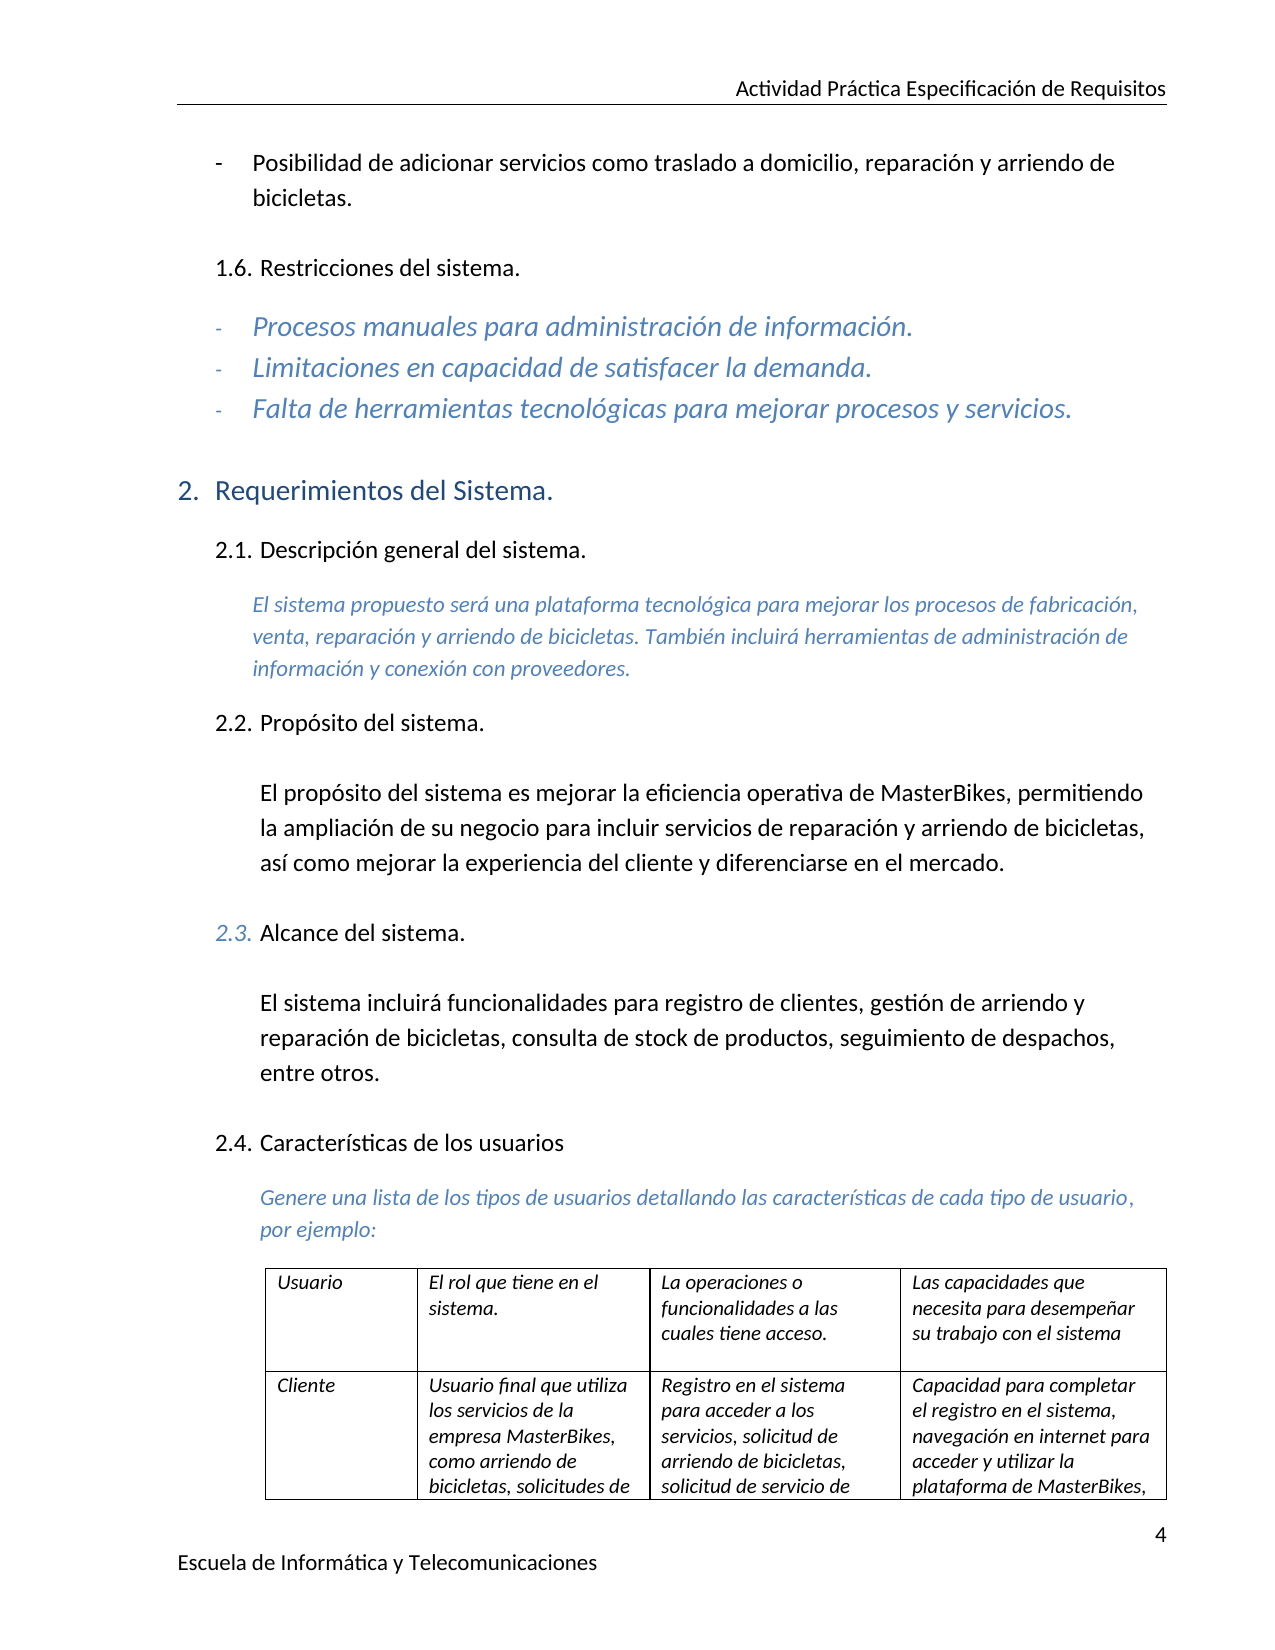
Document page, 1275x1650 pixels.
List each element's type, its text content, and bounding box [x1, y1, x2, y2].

list El sistema propuesto será una plataforma tecnológica para mejorar los procesos de fabricación, venta, reparación y arriendo de bicicletas. También incluirá herramientas de administración de información y conexión con proveedores. [252, 590, 1167, 682]
text Descripción general del sistema. [215, 534, 1167, 564]
list El propósito del sistema es mejorar la eficiencia operativa de MasterBikes, permitiendo la ampliación de su negocio para incluir servicios de reparación y arriendo de bicicletas, así como mejorar la experiencia del cliente y diferenciarse en el mercado. [260, 777, 1167, 878]
table_cell Cliente [266, 1372, 417, 1499]
text Restricciones del sistema. [215, 253, 1167, 283]
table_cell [901, 1372, 1166, 1499]
text Características de los usuarios [215, 1127, 1167, 1158]
list El sistema incluirá funcionalidades para registro de clientes, gestión de arriendo y reparación de bicicletas, consulta de stock de productos, seguimiento de despachos, entre otros. [260, 987, 1167, 1088]
text Requerimientos del Sistema. [177, 472, 1167, 508]
list Posibilidad de adicionar servicios como traslado a domicilio, reparación y arriendo de bicicletas. [215, 148, 1167, 213]
table_header Usuario [266, 1269, 417, 1371]
text Alcance del sistema. [215, 917, 1167, 948]
list Limitaciones en capacidad de satisfacer la demanda. [215, 349, 1167, 385]
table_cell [651, 1372, 900, 1499]
text Genere una lista de los tipos de usuarios detallando las características de cada tipo de usuario, por ejemplo: [260, 1183, 1167, 1243]
list Procesos manuales para administración de información. [215, 308, 1167, 344]
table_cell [418, 1372, 649, 1499]
list Falta de herramientas tecnológicas para mejorar procesos y servicios. [215, 390, 1167, 426]
table_header Las capacidades que necesita para desempeñar su trabajo con el sistema [901, 1269, 1166, 1371]
table_header El rol que tiene en el sistema. [418, 1269, 649, 1371]
table_header La operaciones o funcionalidades a las cuales tiene acceso. [651, 1269, 900, 1371]
text Propósito del sistema. [215, 707, 1167, 738]
